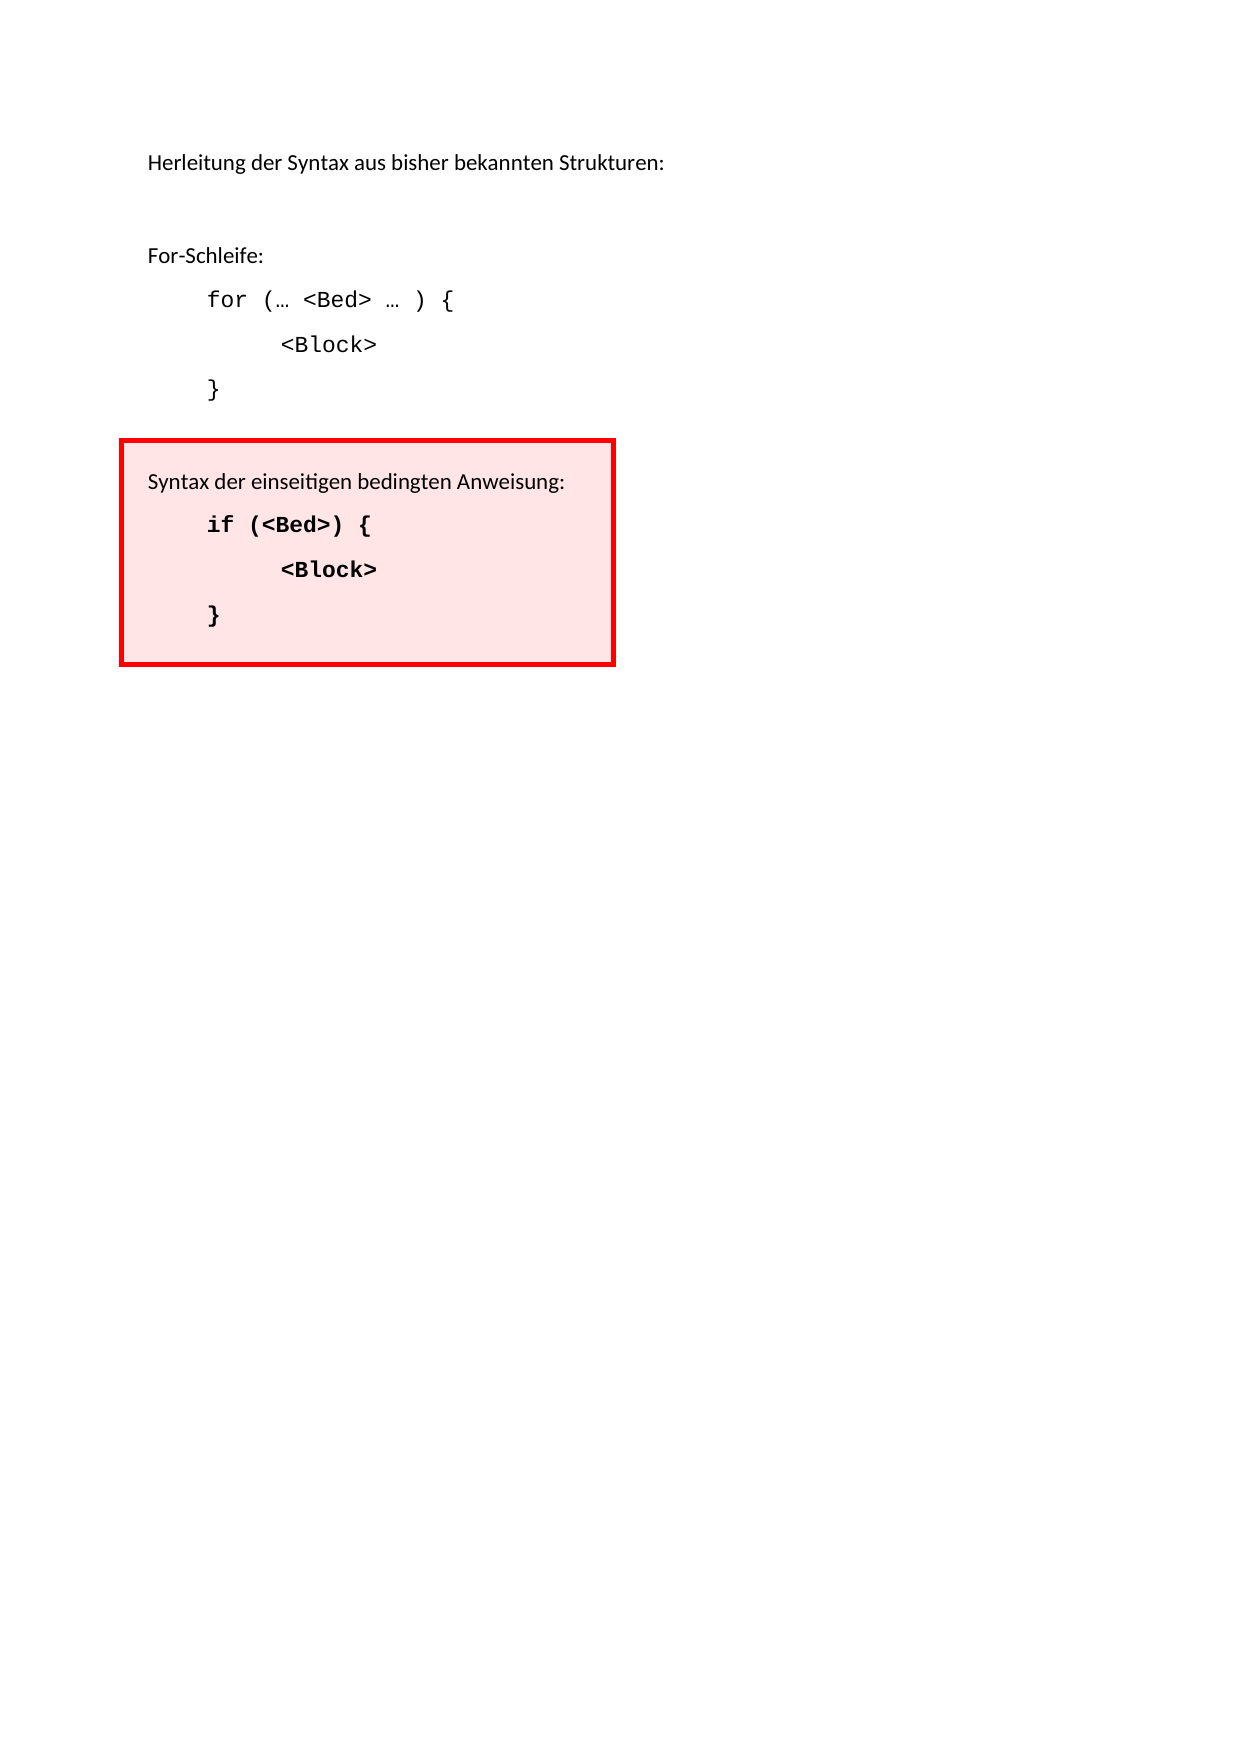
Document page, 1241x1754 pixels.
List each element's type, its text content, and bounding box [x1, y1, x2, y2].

text Herleitung der Syntax aus bisher bekannten Strukturen: [148, 148, 1093, 176]
text if (<Bed>) { [148, 514, 1093, 540]
text Syntax der einseitigen bedingten Anweisung: [148, 467, 1093, 495]
text For-Schleife: [148, 241, 1093, 269]
text <Block> [148, 559, 1093, 584]
text for (… <Bed> … ) { [148, 288, 1093, 314]
text } [148, 378, 1093, 404]
text <Block> [148, 333, 1093, 359]
text } [148, 603, 1093, 629]
